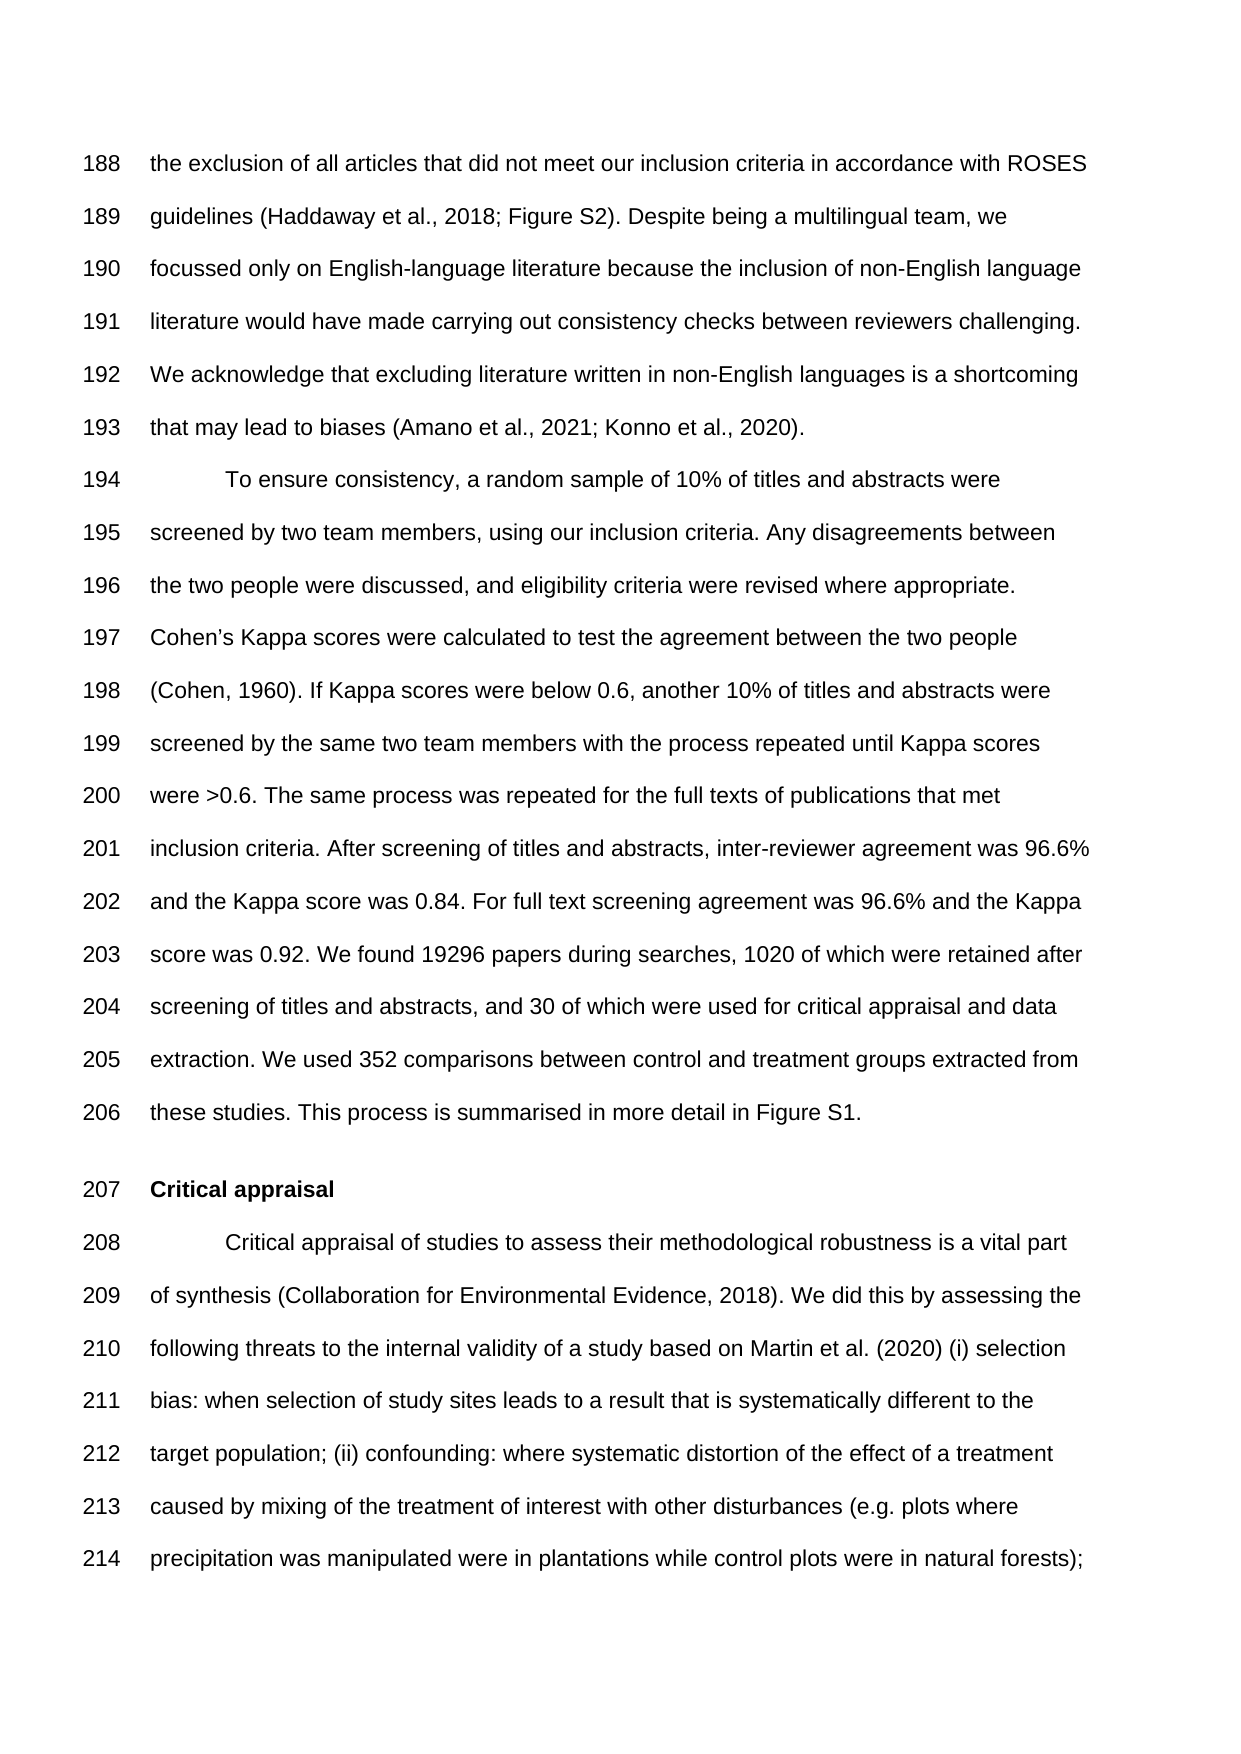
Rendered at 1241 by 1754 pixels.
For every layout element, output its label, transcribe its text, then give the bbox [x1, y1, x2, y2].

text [150, 150, 1090, 440]
text To ensure consistency, a random sample of 10% of titles and abstracts were screened by two team members, using our inclusion criteria. Any disagreements between the two people were discussed, and eligibility criteria were revised where appropriate. Cohen’s Kappa scores were calculated to test the agreement between the two people (Cohen, 1960). If Kappa scores were below 0.6, another 10% of titles and abstracts were screened by the same two team members with the process repeated until Kappa scores were >0.6. The same process was repeated for the full texts of publications that met inclusion criteria. After screening of titles and abstracts, inter-reviewer agreement was 96.6% and the Kappa score was 0.84. For full text screening agreement was 96.6% and the Kappa score was 0.92. We found 19296 papers during searches, 1020 of which were retained after screening of titles and abstracts, and 30 of which were used for critical appraisal and data extraction. We used 352 comparisons between control and treatment groups extracted from these studies. This process is summarised in more detail in Figure S1. [150, 466, 1090, 1125]
text Critical appraisal [150, 1176, 1090, 1203]
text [150, 1229, 1090, 1572]
